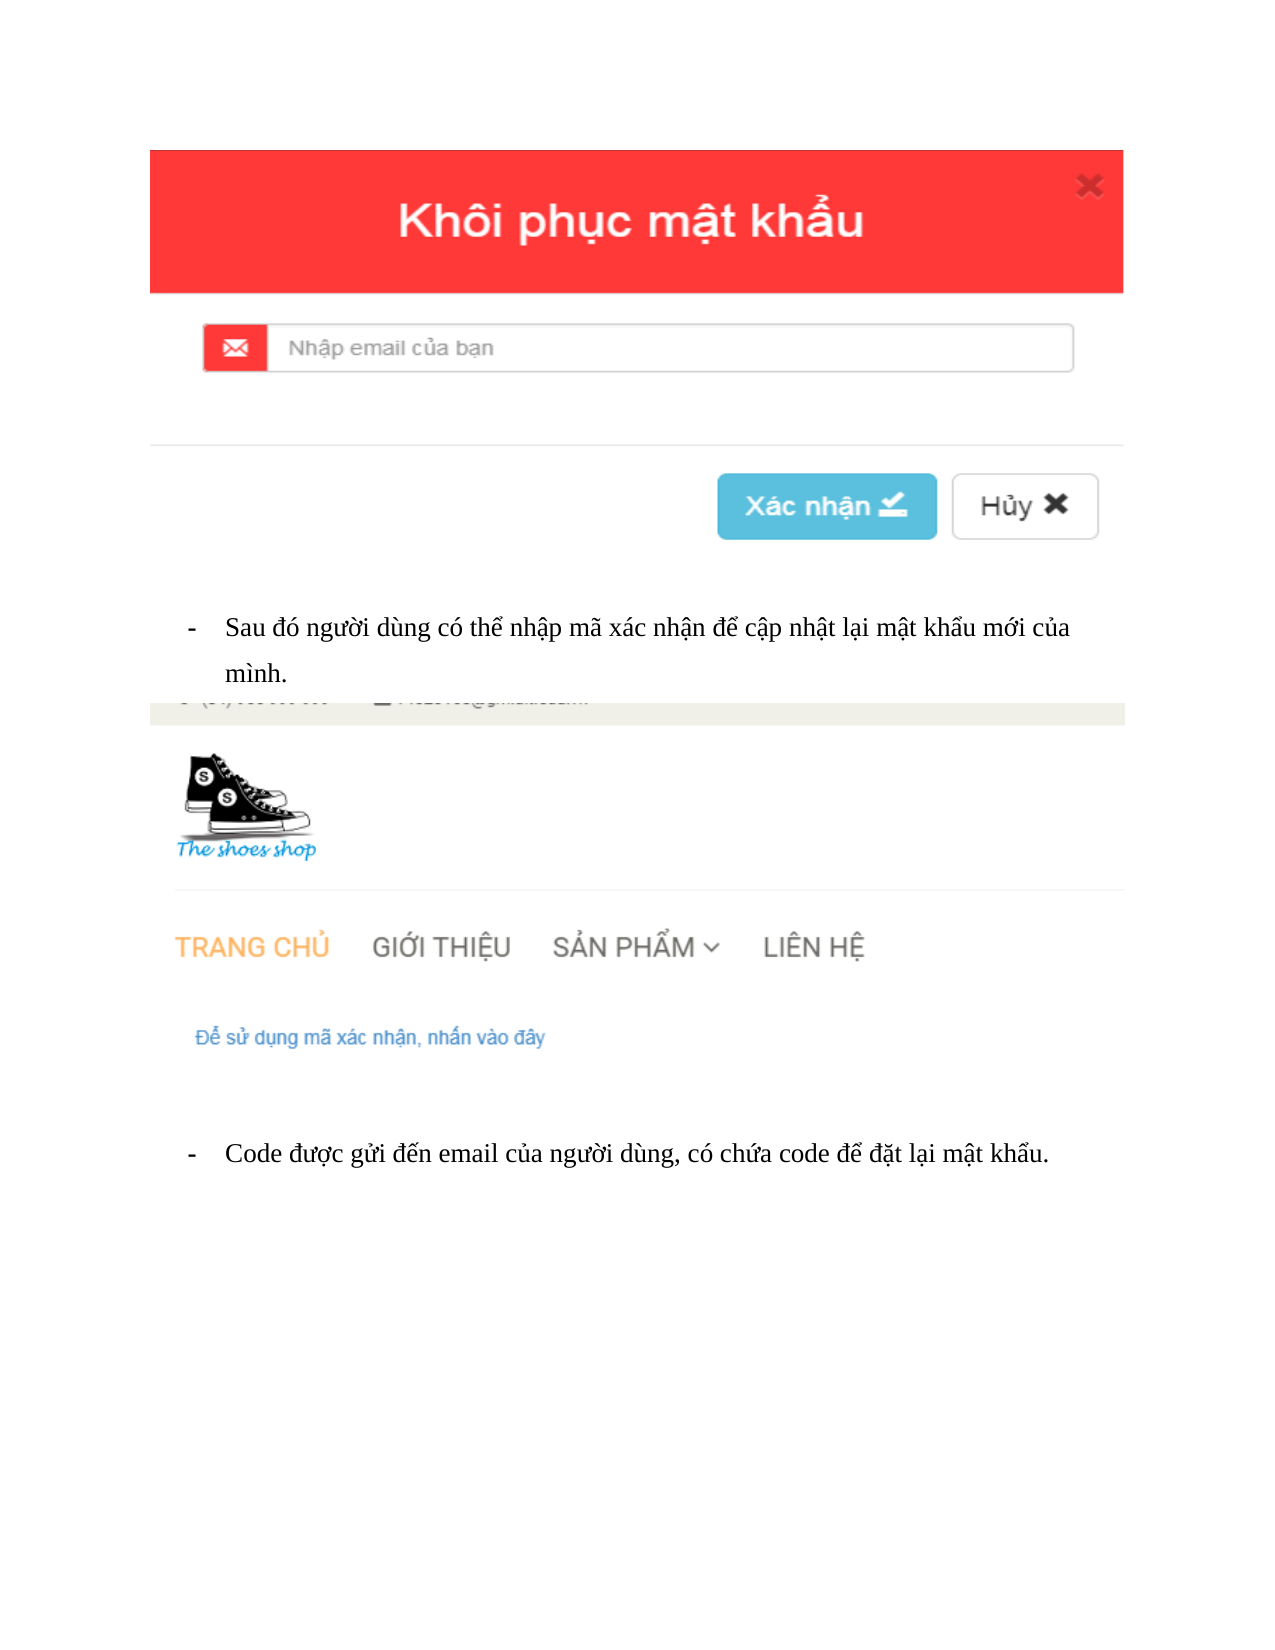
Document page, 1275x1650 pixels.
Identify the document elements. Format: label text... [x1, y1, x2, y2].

list Code được gửi đến email của người dùng, có chứa code để đặt lại mật khẩu. [187, 1137, 1125, 1169]
picture [150, 703, 1125, 1070]
picture [150, 150, 1124, 589]
list Sau đó người dùng có thể nhập mã xác nhận để cập nhật lại mật khẩu mới của mình. [187, 611, 1125, 688]
